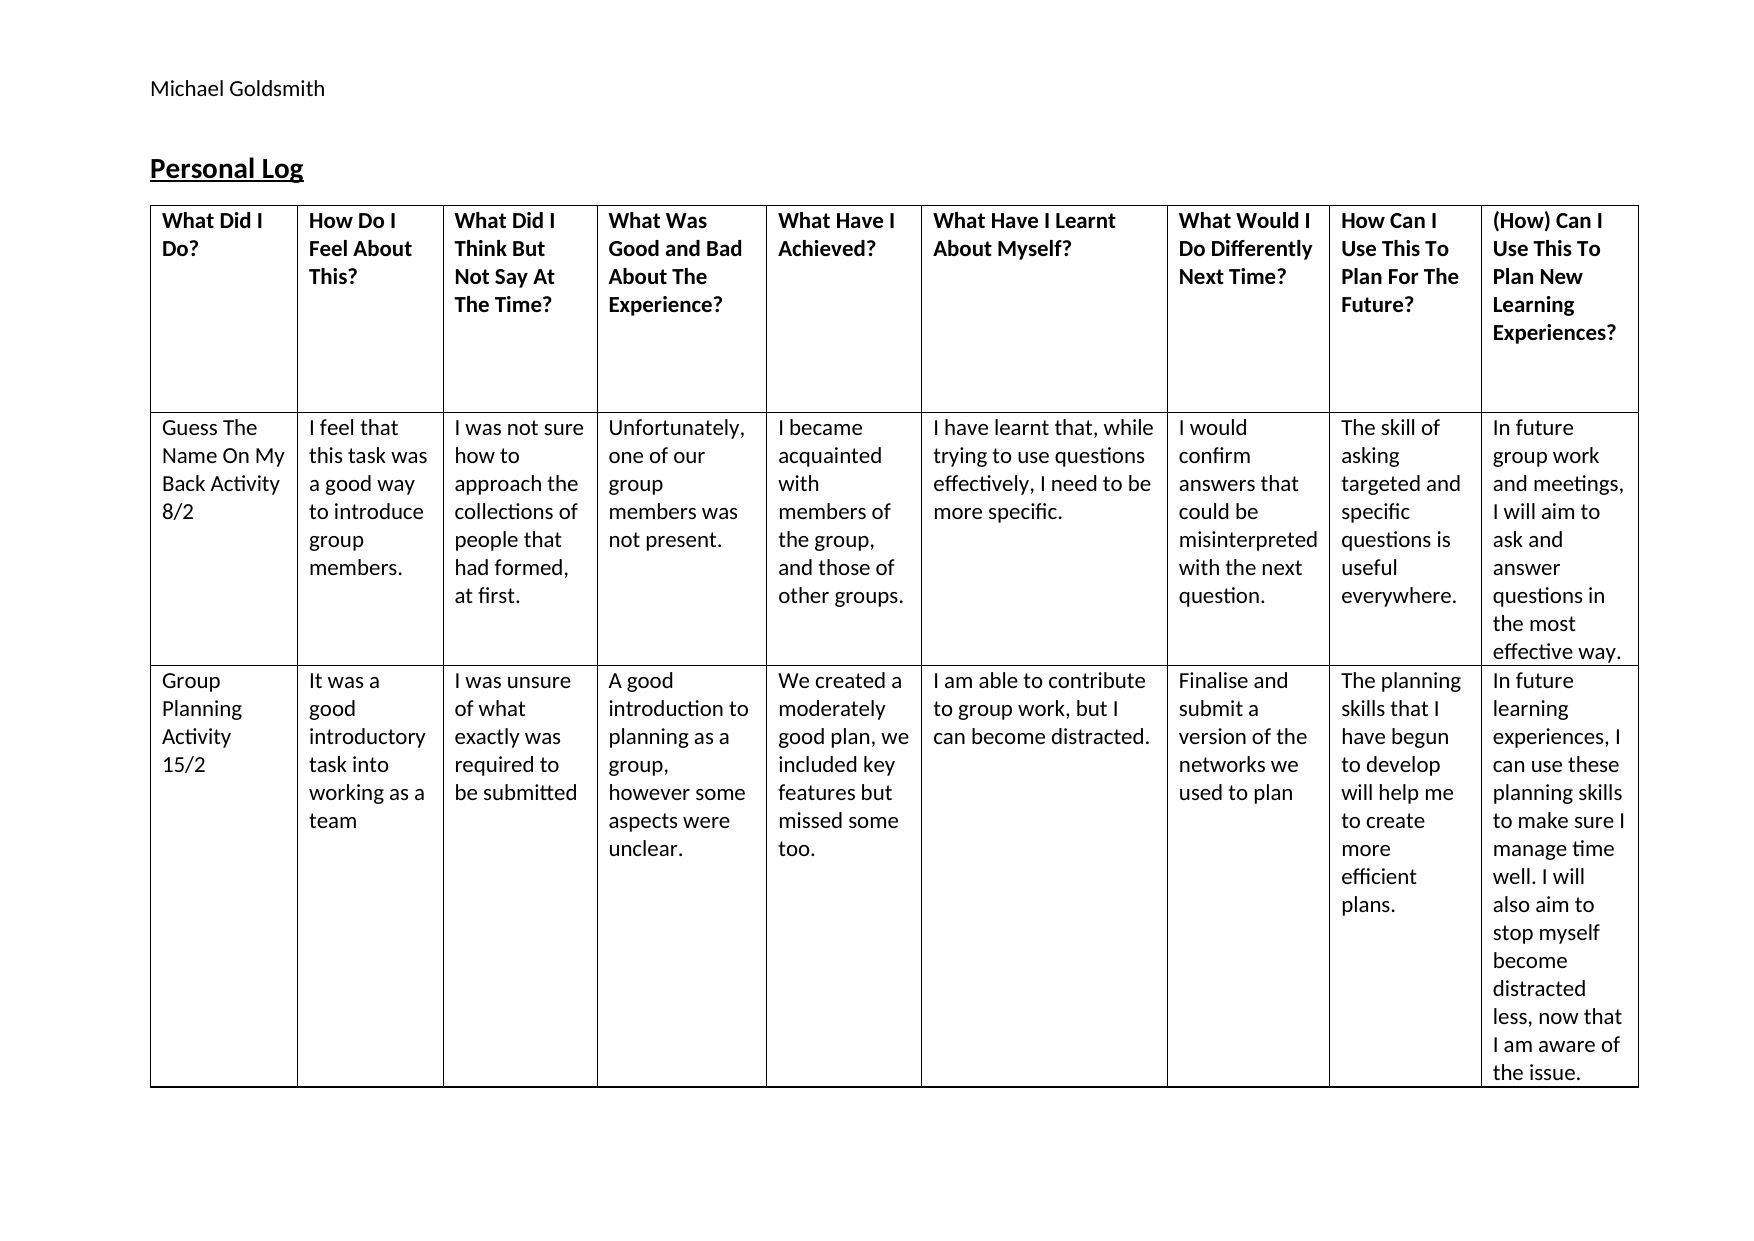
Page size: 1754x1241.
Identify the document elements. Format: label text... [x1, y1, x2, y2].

table_cell Finalise and submit a version of the networks we used to plan [1168, 666, 1329, 1086]
table_cell The planning skills that I have begun to develop will help me to create more efficient plans. [1330, 666, 1481, 1086]
table_cell Unfortunately, one of our group members was not present. [598, 413, 766, 665]
table_header What Would I Do Differently Next Time? [1168, 206, 1329, 412]
table_cell I would confirm answers that could be misinterpreted with the next question. [1168, 413, 1329, 665]
text Personal Log [150, 150, 1604, 186]
table_cell Group Planning Activity 15/2 [151, 666, 297, 1086]
table_cell In future learning experiences, I can use these planning skills to make sure I manage time well. I will also aim to stop myself become distracted less, now that I am aware of the issue. [1482, 666, 1638, 1086]
table_cell It was a good introductory task into working as a team [298, 666, 443, 1086]
table_cell In future group work and meetings, I will aim to ask and answer questions in the most effective way. [1482, 413, 1638, 665]
table_cell A good introduction to planning as a group, however some aspects were unclear. [598, 666, 766, 1086]
table_cell I was unsure of what exactly was required to be submitted [444, 666, 597, 1086]
table_cell I was not sure how to approach the collections of people that had formed, at first. [444, 413, 597, 665]
table_cell I became acquainted with members of the group, and those of other groups. [767, 413, 921, 665]
table_cell I feel that this task was a good way to introduce group members. [298, 413, 443, 665]
table_cell I have learnt that, while trying to use questions effectively, I need to be more specific. [922, 413, 1167, 665]
table_header What Have I Learnt About Myself? [922, 206, 1167, 412]
table_header (How) Can I Use This To Plan New Learning Experiences? [1482, 206, 1638, 412]
table_header How Can I Use This To Plan For The Future? [1330, 206, 1481, 412]
table_header What Did I Do? [151, 206, 297, 412]
table_cell Guess The Name On My Back Activity 8/2 [151, 413, 297, 665]
table_cell I am able to contribute to group work, but I can become distracted. [922, 666, 1167, 1086]
table_header What Have I Achieved? [767, 206, 921, 412]
table_cell We created a moderately good plan, we included key features but missed some too. [767, 666, 921, 1086]
table_header What Was Good and Bad About The Experience? [598, 206, 766, 412]
table_header How Do I Feel About This? [298, 206, 443, 412]
table_cell The skill of asking targeted and specific questions is useful everywhere. [1330, 413, 1481, 665]
table_header What Did I Think But Not Say At The Time? [444, 206, 597, 412]
